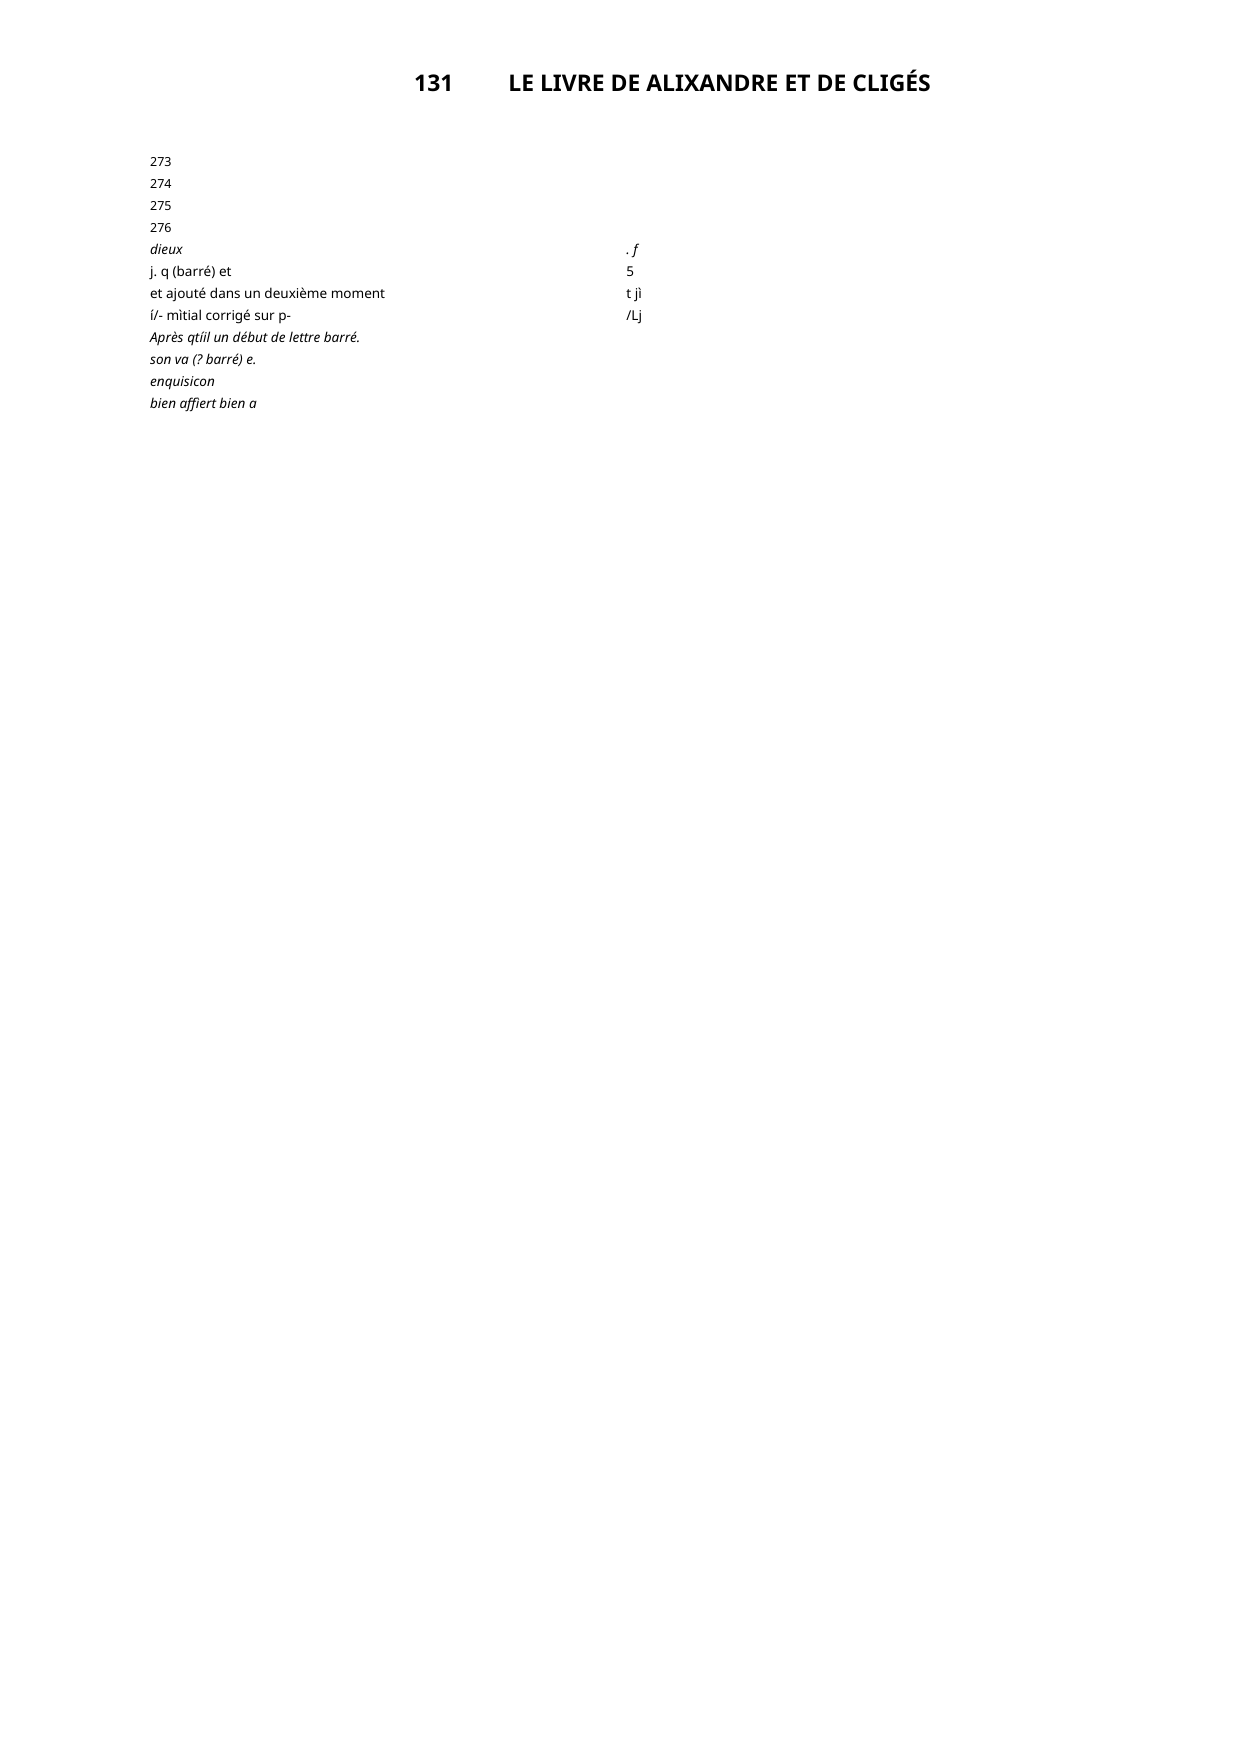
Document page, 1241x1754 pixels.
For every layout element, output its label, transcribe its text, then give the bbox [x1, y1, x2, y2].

text et ajouté dans un deuxième moment t jì [150, 281, 1090, 303]
text 273 [150, 149, 1090, 171]
text 275 [150, 193, 1090, 215]
text 276 [150, 215, 1090, 237]
text Après qtíil un début de lettre barré. son va (? barré) e. enquisicon bien affìert bien a [150, 325, 1090, 413]
text 274 [150, 171, 1090, 193]
text dieux . f [150, 237, 1090, 259]
text í/- mìtial corrigé sur p- /Lj [150, 303, 1090, 325]
text j. q (barré) et 5 [150, 259, 1090, 281]
